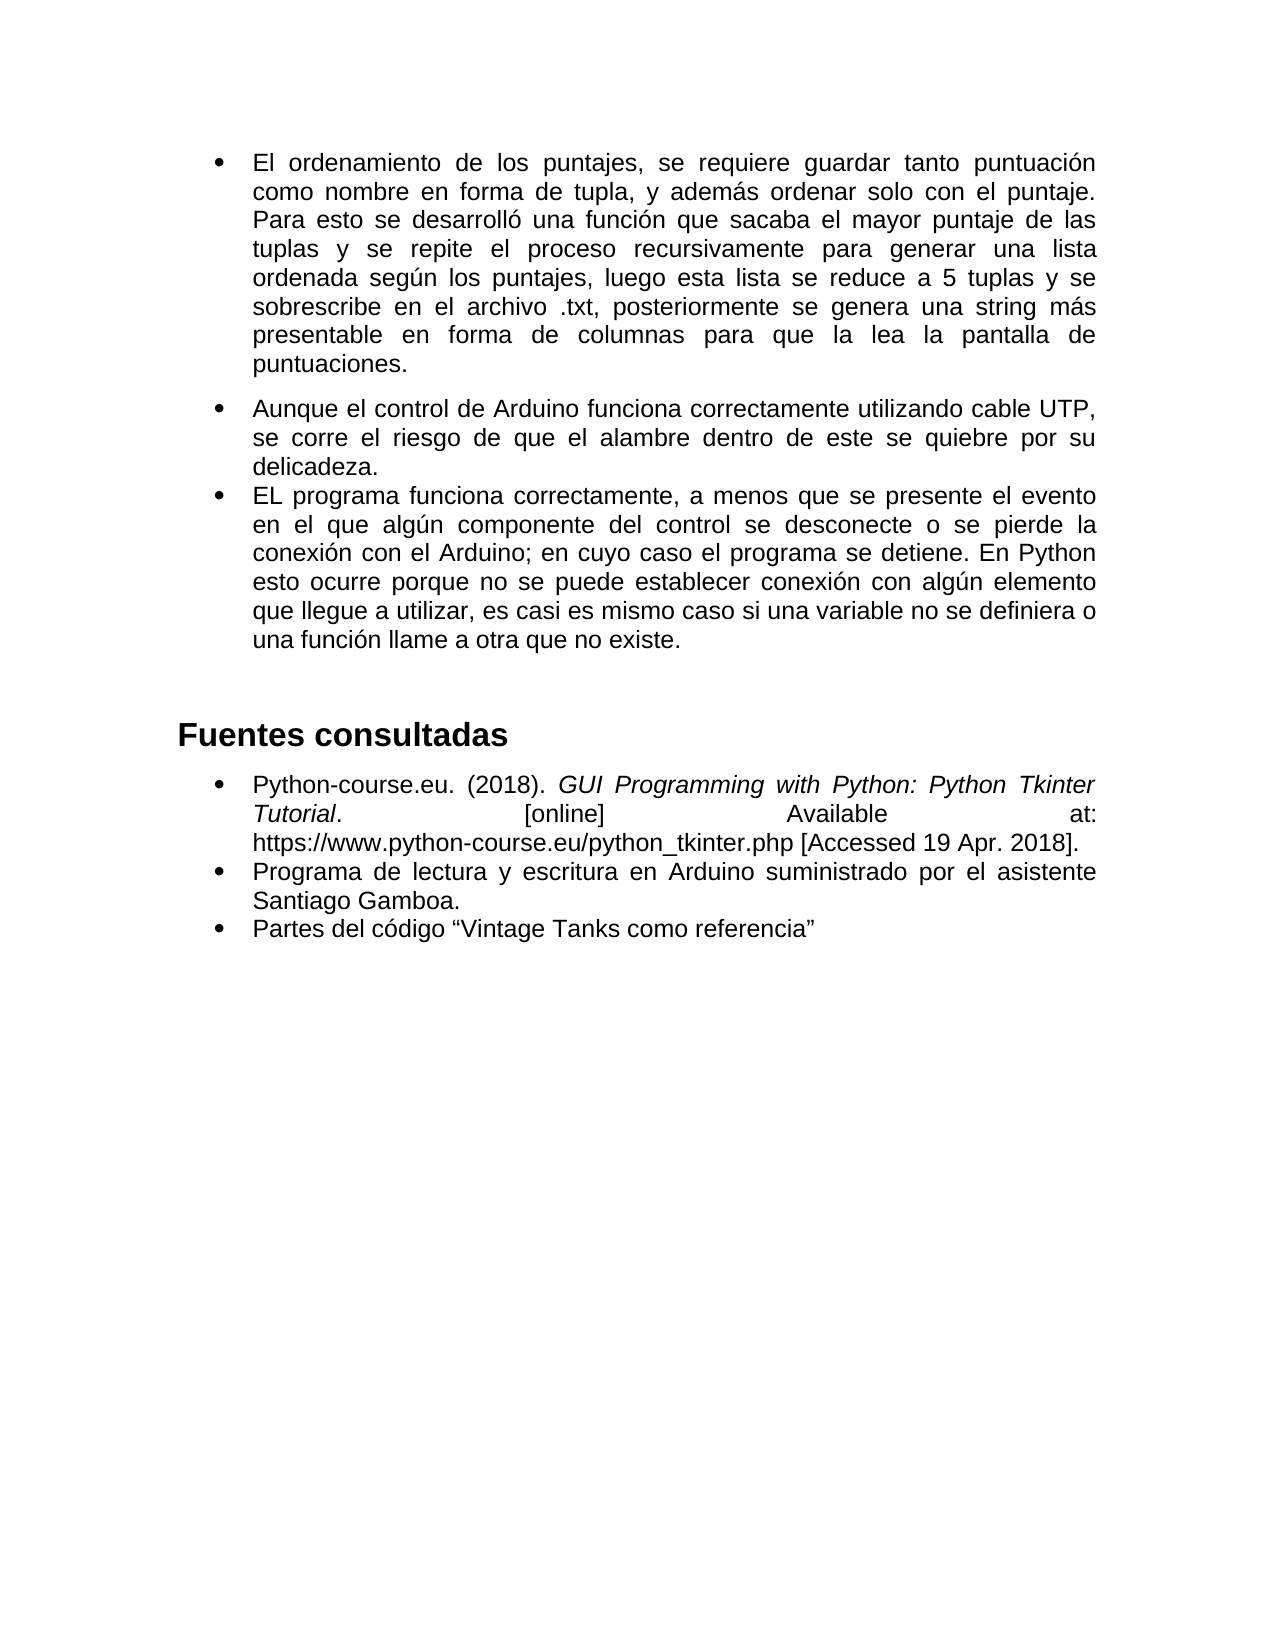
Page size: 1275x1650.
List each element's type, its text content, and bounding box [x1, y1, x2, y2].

list El ordenamiento de los puntajes, se requiere guardar tanto puntuación como nombre en forma de tupla, y además ordenar solo con el puntaje. Para esto se desarrolló una función que sacaba el mayor puntaje de las tuplas y se repite el proceso recursivamente para generar una lista ordenada según los puntajes, luego esta lista se reduce a 5 tuplas y se sobrescribe en el archivo .txt, posteriormente se genera una string más presentable en forma de columnas para que la lea la pantalla de puntuaciones. [215, 148, 1098, 378]
list EL programa funciona correctamente, a menos que se presente el evento en el que algún componente del control se desconecte o se pierde la conexión con el Arduino; en cuyo caso el programa se detiene. En Python esto ocurre porque no se puede establecer conexión con algún elemento que llegue a utilizar, es casi es mismo caso si una variable no se definiera o una función llame a otra que no existe. [215, 481, 1098, 653]
list Aunque el control de Arduino funciona correctamente utilizando cable UTP, se corre el riesgo de que el alambre dentro de este se quiebre por su delicadeza. [215, 394, 1098, 481]
text Fuentes consultadas [177, 715, 1098, 754]
list Partes del código “Vintage Tanks como referencia” [215, 914, 1098, 943]
list Programa de lectura y escritura en Arduino suministrado por el asistente Santiago Gamboa. [215, 857, 1098, 914]
list Python-course.eu. (2018). GUI Programming with Python: Python Tkinter Tutorial. [online] Available at: https://www.python-course.eu/python_tkinter.php [Accessed 19 Apr. 2018]. [215, 771, 1098, 857]
